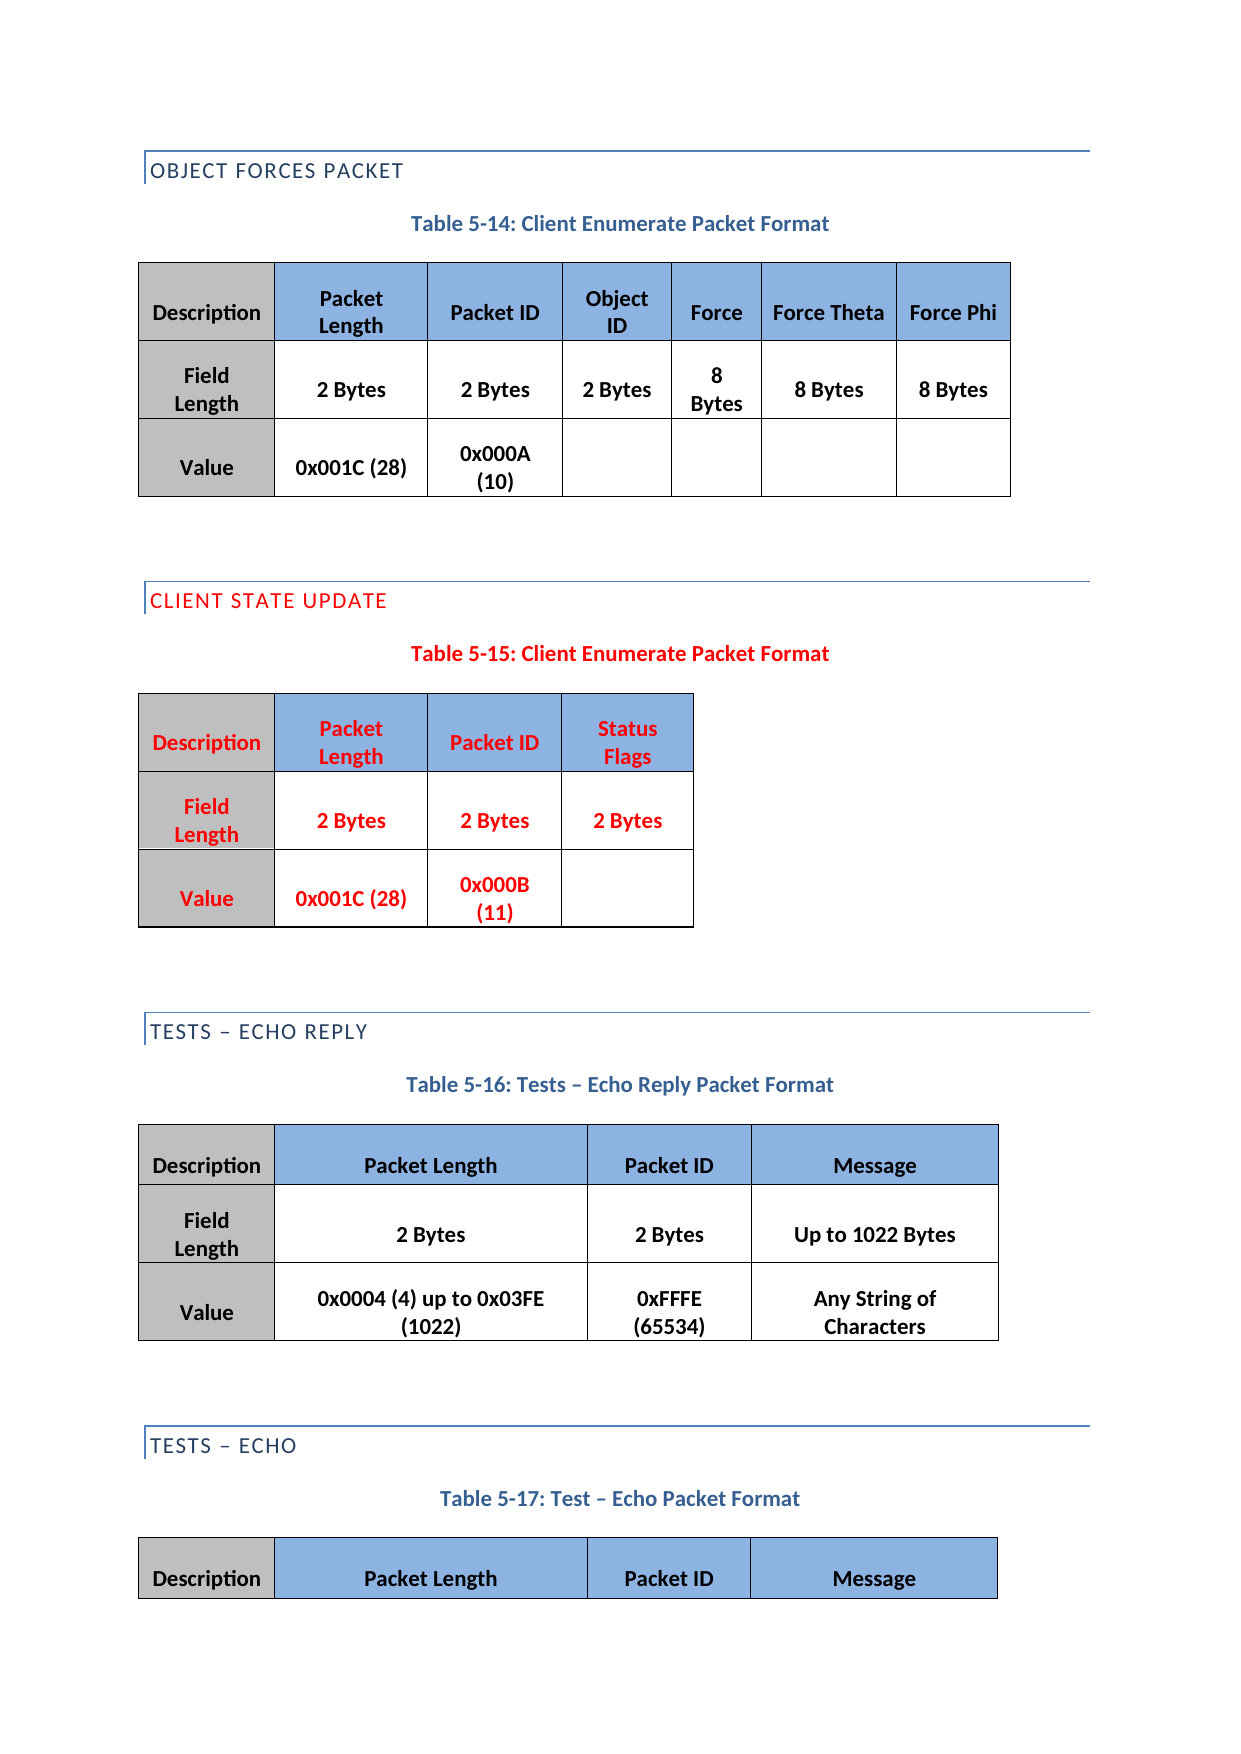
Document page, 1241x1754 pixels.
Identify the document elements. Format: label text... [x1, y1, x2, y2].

table_cell 2 Bytes [562, 772, 693, 848]
table_cell Field Length [139, 772, 274, 848]
table_cell 2 Bytes [275, 1185, 587, 1262]
table_header Packet ID [588, 1125, 751, 1184]
table_header Description [139, 1125, 274, 1184]
table_cell [897, 419, 1010, 496]
table_header Packet Length [275, 1538, 587, 1598]
subtitle Tests – Echo [146, 1427, 1090, 1459]
table_header Packet ID [588, 1538, 750, 1598]
table_header Description [139, 263, 274, 340]
table_cell 0x000B (11) [428, 850, 561, 926]
table_cell 2 Bytes [563, 341, 671, 418]
table_cell Field Length [139, 341, 274, 418]
table_header Packet Length [275, 694, 427, 771]
table_cell [672, 419, 761, 496]
table_cell 0x001C (28) [275, 850, 427, 926]
table_cell 0x001C (28) [275, 419, 427, 496]
table_cell 8 Bytes [897, 341, 1010, 418]
table_cell Any String of Characters [752, 1263, 998, 1340]
table_header Packet ID [428, 694, 561, 771]
table_cell [563, 419, 671, 496]
table_header Packet Length [275, 263, 427, 340]
table_header Description [139, 694, 274, 771]
table_cell Value [139, 1263, 274, 1340]
table_header Message [752, 1125, 998, 1184]
table_header Force [672, 263, 761, 340]
table_header Object ID [563, 263, 671, 340]
table_header Status Flags [562, 694, 693, 771]
table_header Message [751, 1538, 997, 1598]
table_cell 8 Bytes [762, 341, 896, 418]
table_cell Field Length [139, 1185, 274, 1262]
table_cell Value [139, 419, 274, 496]
table_cell 2 Bytes [275, 341, 427, 418]
table_cell 2 Bytes [428, 772, 561, 848]
table_header Packet Length [275, 1125, 587, 1184]
table_cell 2 Bytes [428, 341, 562, 418]
table_cell 2 Bytes [275, 772, 427, 848]
table_header Force Phi [897, 263, 1010, 340]
table_cell 0xFFFE (65534) [588, 1263, 751, 1340]
table_cell Value [139, 850, 274, 926]
subtitle Client State Update [146, 582, 1090, 614]
table_cell 0x0004 (4) up to 0x03FE (1022) [275, 1263, 587, 1340]
table_cell [762, 419, 896, 496]
table_cell 2 Bytes [588, 1185, 751, 1262]
subtitle Object Forces Packet [146, 152, 1090, 184]
table_cell [562, 850, 693, 926]
table_header Force Theta [762, 263, 896, 340]
table_header Description [139, 1538, 274, 1598]
table_cell Up to 1022 Bytes [752, 1185, 998, 1262]
table_cell 8 Bytes [672, 341, 761, 418]
subtitle Tests – Echo Reply [146, 1013, 1090, 1045]
table_cell 0x000A (10) [428, 419, 562, 496]
table_header Packet ID [428, 263, 562, 340]
